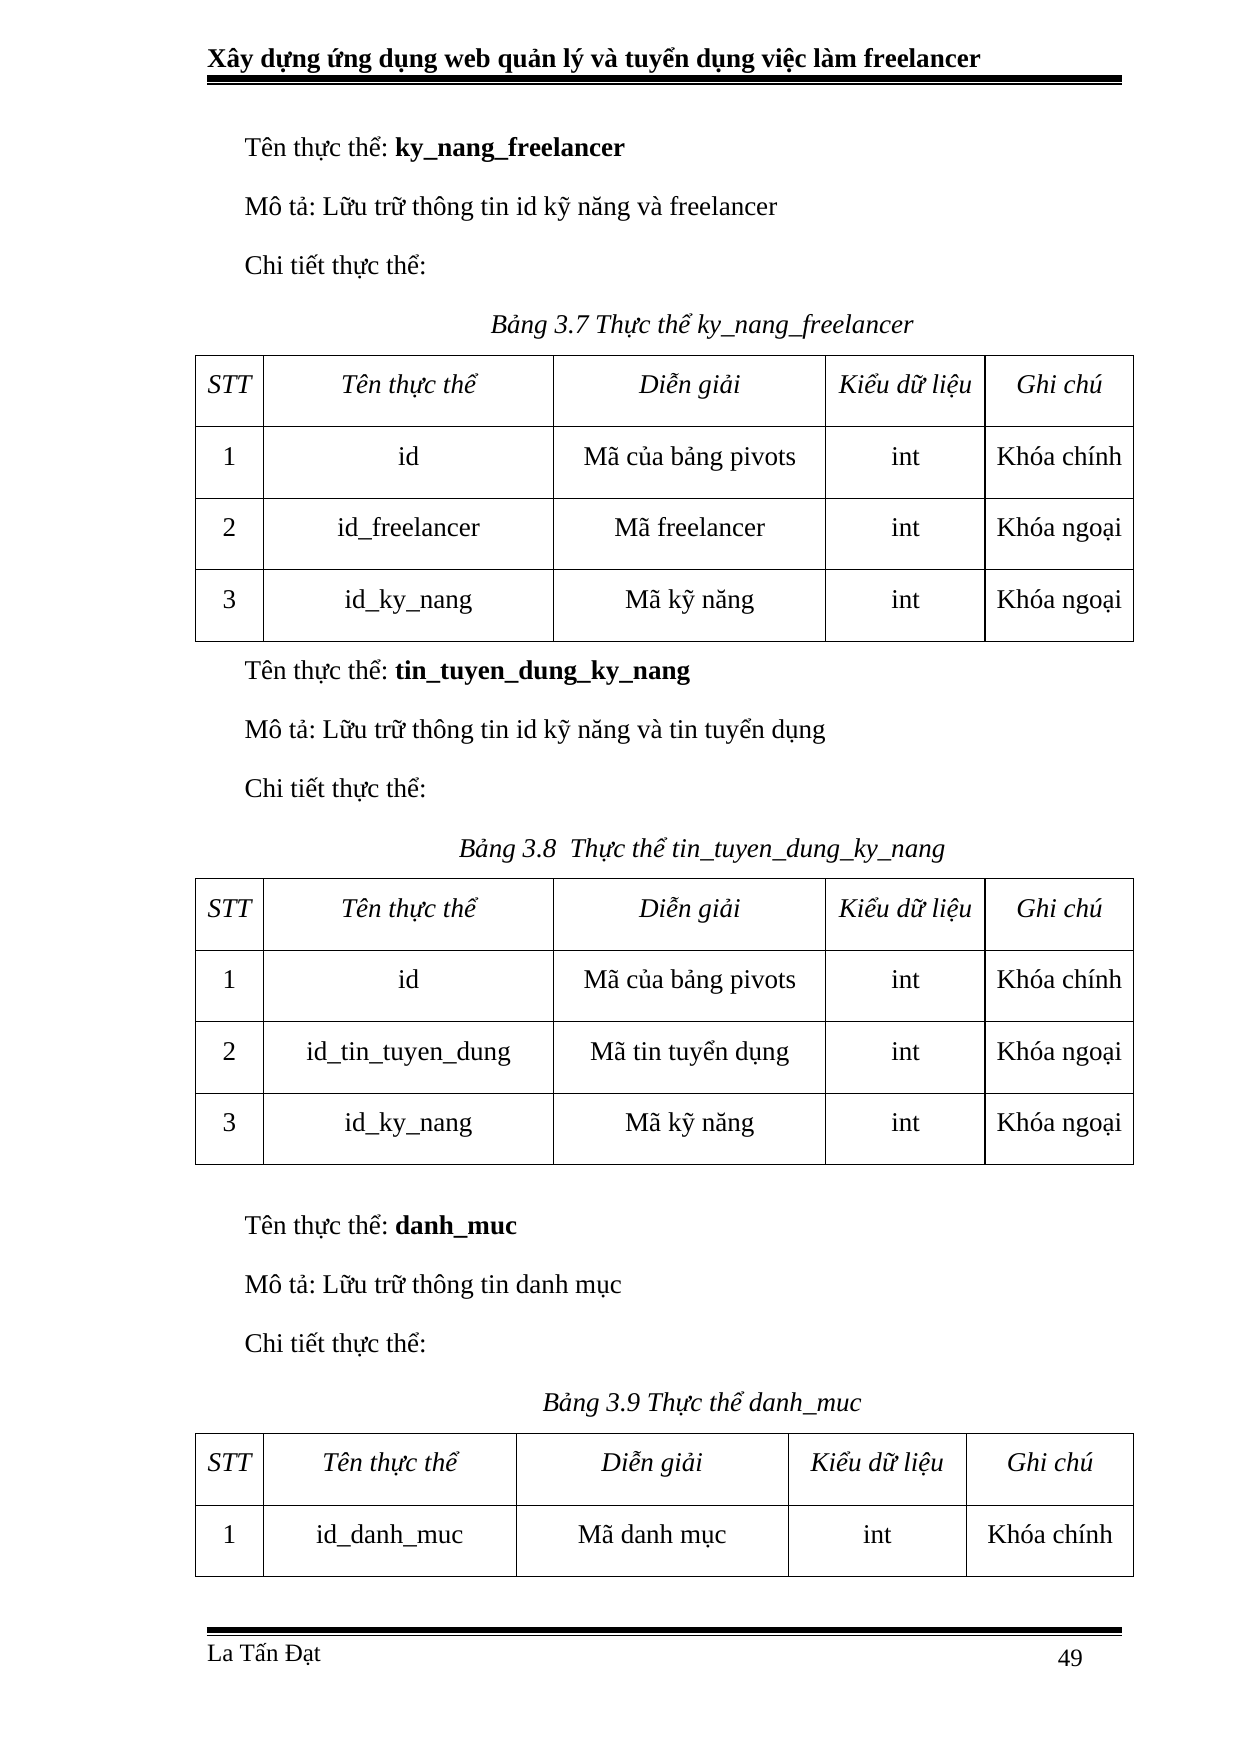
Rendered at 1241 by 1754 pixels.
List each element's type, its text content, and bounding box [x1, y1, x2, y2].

table_cell id_ky_nang [264, 570, 553, 641]
table_header Ghi chú [967, 1434, 1133, 1504]
table_cell Mã freelancer [554, 499, 825, 569]
table_cell int [789, 1506, 966, 1576]
table_cell Khóa chính [967, 1506, 1133, 1576]
table_cell 3 [196, 570, 263, 641]
text Mô tả: Lữu trữ thông tin danh mục [207, 1268, 1122, 1299]
table_cell id_tin_tuyen_dung [264, 1022, 553, 1093]
table_cell Khóa ngoại [986, 1022, 1133, 1093]
table_cell Mã tin tuyển dụng [554, 1022, 825, 1093]
table_cell 1 [196, 427, 263, 498]
text Chi tiết thực thể: [207, 772, 1122, 804]
table_header STT [196, 1434, 263, 1504]
table_header STT [196, 356, 263, 426]
table_cell 1 [196, 951, 263, 1021]
table_header Kiểu dữ liệu [789, 1434, 966, 1504]
table_header Kiểu dữ liệu [826, 356, 984, 426]
table_cell id_freelancer [264, 499, 553, 569]
table_cell int [826, 427, 984, 498]
text Tên thực thể: danh_muc [207, 1209, 1122, 1240]
table_cell Khóa ngoại [986, 570, 1133, 641]
table_header Ghi chú [986, 356, 1133, 426]
table_cell int [826, 951, 984, 1021]
text Tên thực thể: ky_nang_freelancer [207, 131, 1122, 162]
table_cell 3 [196, 1094, 263, 1164]
table_header Tên thực thể [264, 1434, 516, 1504]
table_cell Mã kỹ năng [554, 570, 825, 641]
table_cell Mã danh mục [517, 1506, 788, 1576]
text Chi tiết thực thể: [207, 249, 1122, 280]
table_header Tên thực thể [264, 356, 553, 426]
table_cell int [826, 1022, 984, 1093]
table_cell Khóa ngoại [986, 1094, 1133, 1164]
table_header Diễn giải [554, 879, 825, 950]
table_cell id [264, 427, 553, 498]
table_cell 1 [196, 1506, 263, 1576]
table_cell id_ky_nang [264, 1094, 553, 1164]
table_cell int [826, 570, 984, 641]
text Mô tả: Lữu trữ thông tin id kỹ năng và freelancer [207, 190, 1122, 221]
table_cell Khóa ngoại [986, 499, 1133, 569]
table_cell Mã kỹ năng [554, 1094, 825, 1164]
table_cell 2 [196, 499, 263, 569]
table_header Diễn giải [517, 1434, 788, 1504]
table_cell id_danh_muc [264, 1506, 516, 1576]
table_cell Mã của bảng pivots [554, 951, 825, 1021]
table_cell int [826, 1094, 984, 1164]
table_header Ghi chú [986, 879, 1133, 950]
table_cell int [826, 499, 984, 569]
table_header Kiểu dữ liệu [826, 879, 984, 950]
table_header Tên thực thể [264, 879, 553, 950]
table_cell Khóa chính [986, 427, 1133, 498]
text Tên thực thể: tin_tuyen_dung_ky_nang [207, 654, 1122, 685]
text Mô tả: Lữu trữ thông tin id kỹ năng và tin tuyển dụng [207, 713, 1122, 744]
table_header STT [196, 879, 263, 950]
table_cell Mã của bảng pivots [554, 427, 825, 498]
text Chi tiết thực thể: [207, 1327, 1122, 1358]
table_header Diễn giải [554, 356, 825, 426]
table_cell 2 [196, 1022, 263, 1093]
table_cell Khóa chính [986, 951, 1133, 1021]
table_cell id [264, 951, 553, 1021]
